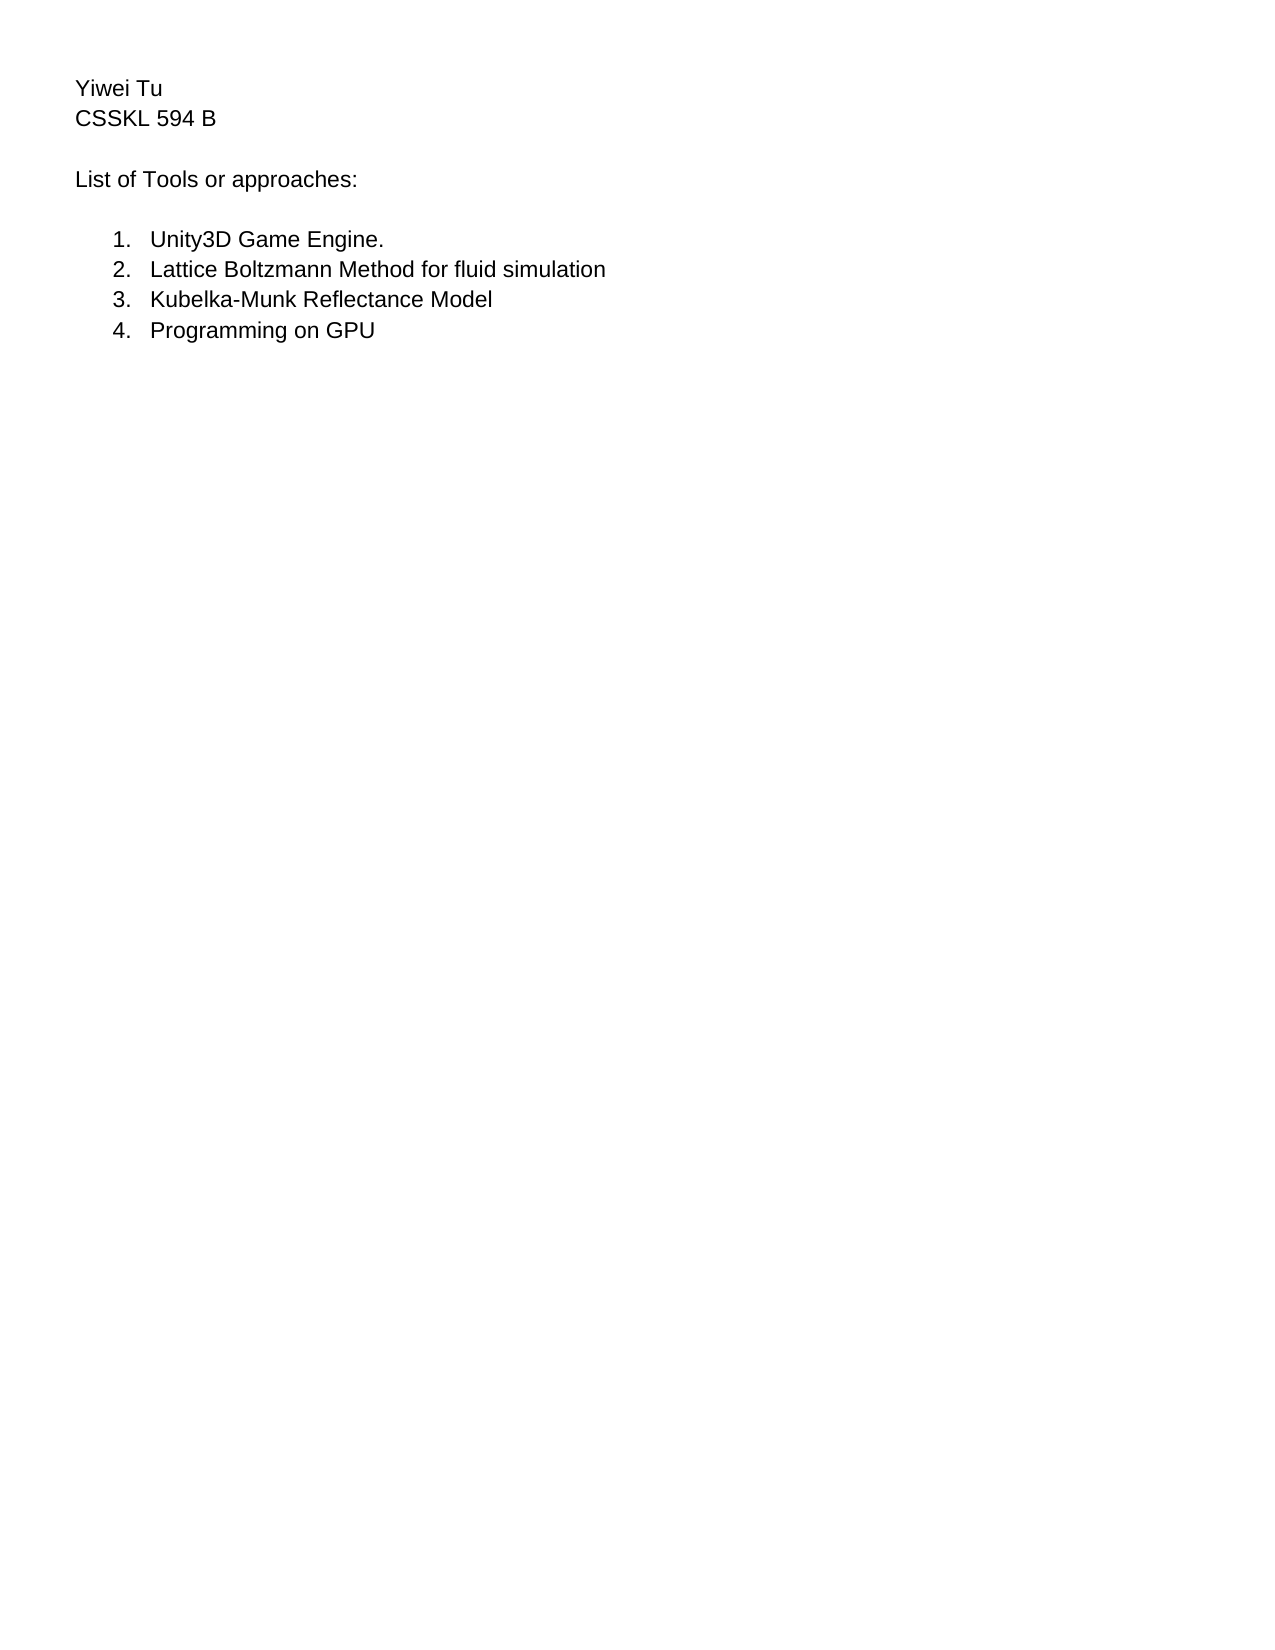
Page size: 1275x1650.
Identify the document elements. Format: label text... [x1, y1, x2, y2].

list Unity3D Game Engine. [112, 226, 1200, 252]
text List of Tools or approaches: [75, 166, 1200, 192]
list Lattice Boltzmann Method for fluid simulation [112, 256, 1200, 283]
list Programming on GPU [112, 317, 1200, 343]
text Yiwei Tu [75, 75, 1200, 101]
list Kubelka-Munk Reflectance Model [112, 286, 1200, 313]
text CSSKL 594 B [75, 105, 1200, 132]
